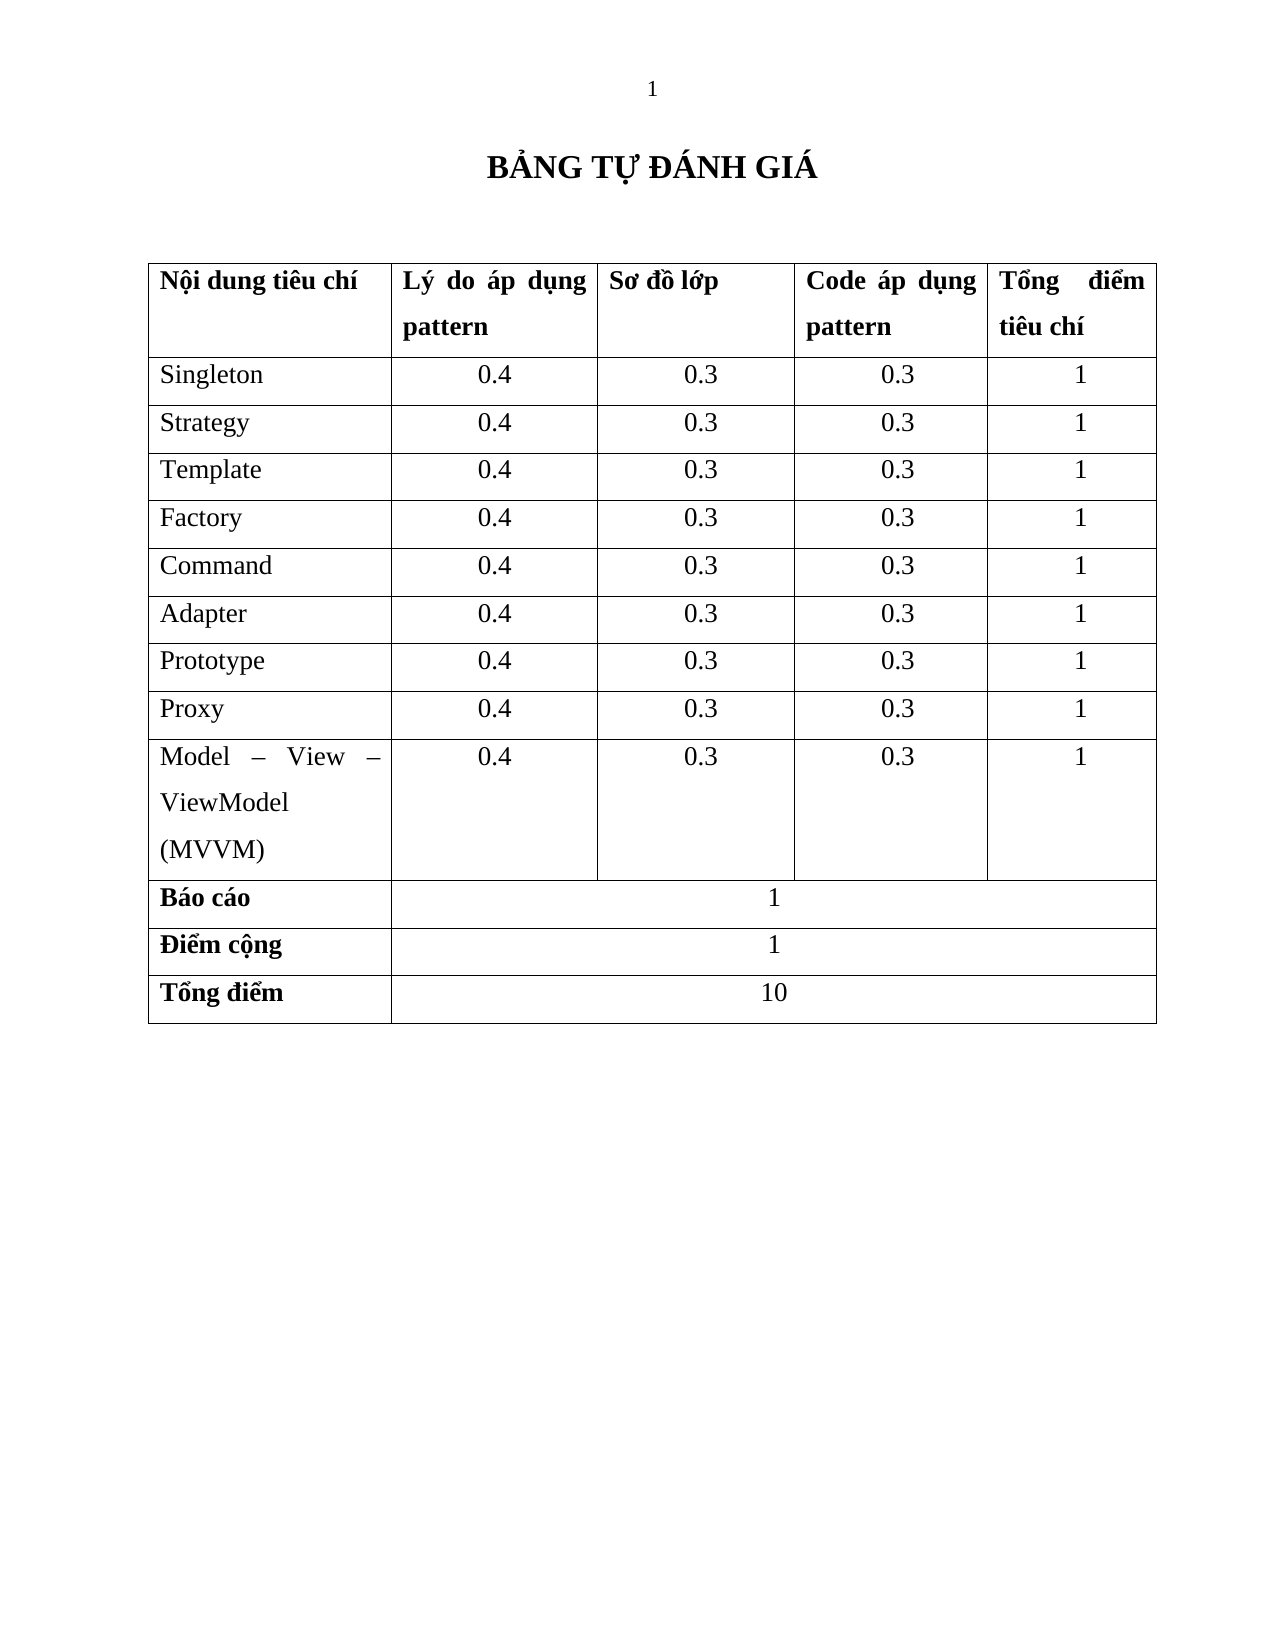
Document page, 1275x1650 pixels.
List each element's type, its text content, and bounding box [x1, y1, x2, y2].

table_cell 1 [988, 549, 1156, 596]
table_cell 0.3 [598, 740, 794, 880]
table_cell 0.3 [598, 501, 794, 548]
table_cell Singleton [149, 358, 391, 405]
table_header Nội dung tiêu chí [149, 264, 391, 357]
table_cell Báo cáo [149, 881, 391, 927]
table_cell 0.3 [598, 644, 794, 691]
table_cell 1 [392, 881, 1156, 927]
table_cell 1 [988, 597, 1156, 643]
table_cell Command [149, 549, 391, 596]
table_cell 0.3 [795, 597, 987, 643]
table_cell 0.3 [598, 454, 794, 500]
table_cell 0.4 [392, 358, 597, 405]
table_cell 0.3 [795, 740, 987, 880]
table_cell Tổng điểm [149, 976, 391, 1023]
text BẢNG TỰ ĐÁNH GIÁ [148, 148, 1157, 186]
table_cell 10 [392, 976, 1156, 1023]
table_header Lý do áp dụng pattern [392, 264, 597, 357]
table_cell 0.4 [392, 644, 597, 691]
table_cell 1 [988, 644, 1156, 691]
table_cell 0.3 [795, 406, 987, 452]
table_cell Adapter [149, 597, 391, 643]
table_cell 0.4 [392, 692, 597, 739]
table_cell 1 [988, 692, 1156, 739]
table_cell 0.3 [795, 692, 987, 739]
table_cell Factory [149, 501, 391, 548]
table_cell 0.3 [598, 549, 794, 596]
table_cell Strategy [149, 406, 391, 452]
table_cell 1 [988, 406, 1156, 452]
table_cell 0.3 [795, 501, 987, 548]
table_cell 1 [988, 358, 1156, 405]
table_cell 0.3 [598, 406, 794, 452]
table_cell 0.3 [598, 358, 794, 405]
table_header Tổng điểm tiêu chí [988, 264, 1156, 357]
table_header Code áp dụng pattern [795, 264, 987, 357]
table_cell 0.3 [795, 454, 987, 500]
table_cell 0.3 [795, 549, 987, 596]
table_cell 1 [988, 740, 1156, 880]
table_cell 1 [988, 501, 1156, 548]
table_cell Prototype [149, 644, 391, 691]
table_cell Điểm cộng [149, 929, 391, 975]
table_cell 0.4 [392, 740, 597, 880]
table_cell 1 [988, 454, 1156, 500]
table_cell 0.4 [392, 597, 597, 643]
table_cell 0.4 [392, 501, 597, 548]
table_cell 0.3 [795, 644, 987, 691]
table_cell 0.4 [392, 406, 597, 452]
table_cell 0.3 [598, 692, 794, 739]
table_cell Proxy [149, 692, 391, 739]
table_cell 0.3 [795, 358, 987, 405]
table_cell 0.3 [598, 597, 794, 643]
table_header Sơ đồ lớp [598, 264, 794, 357]
table_cell Model – View – ViewModel (MVVM) [149, 740, 391, 880]
table_cell 1 [392, 929, 1156, 975]
table_cell 0.4 [392, 454, 597, 500]
table_cell Template [149, 454, 391, 500]
table_cell 0.4 [392, 549, 597, 596]
